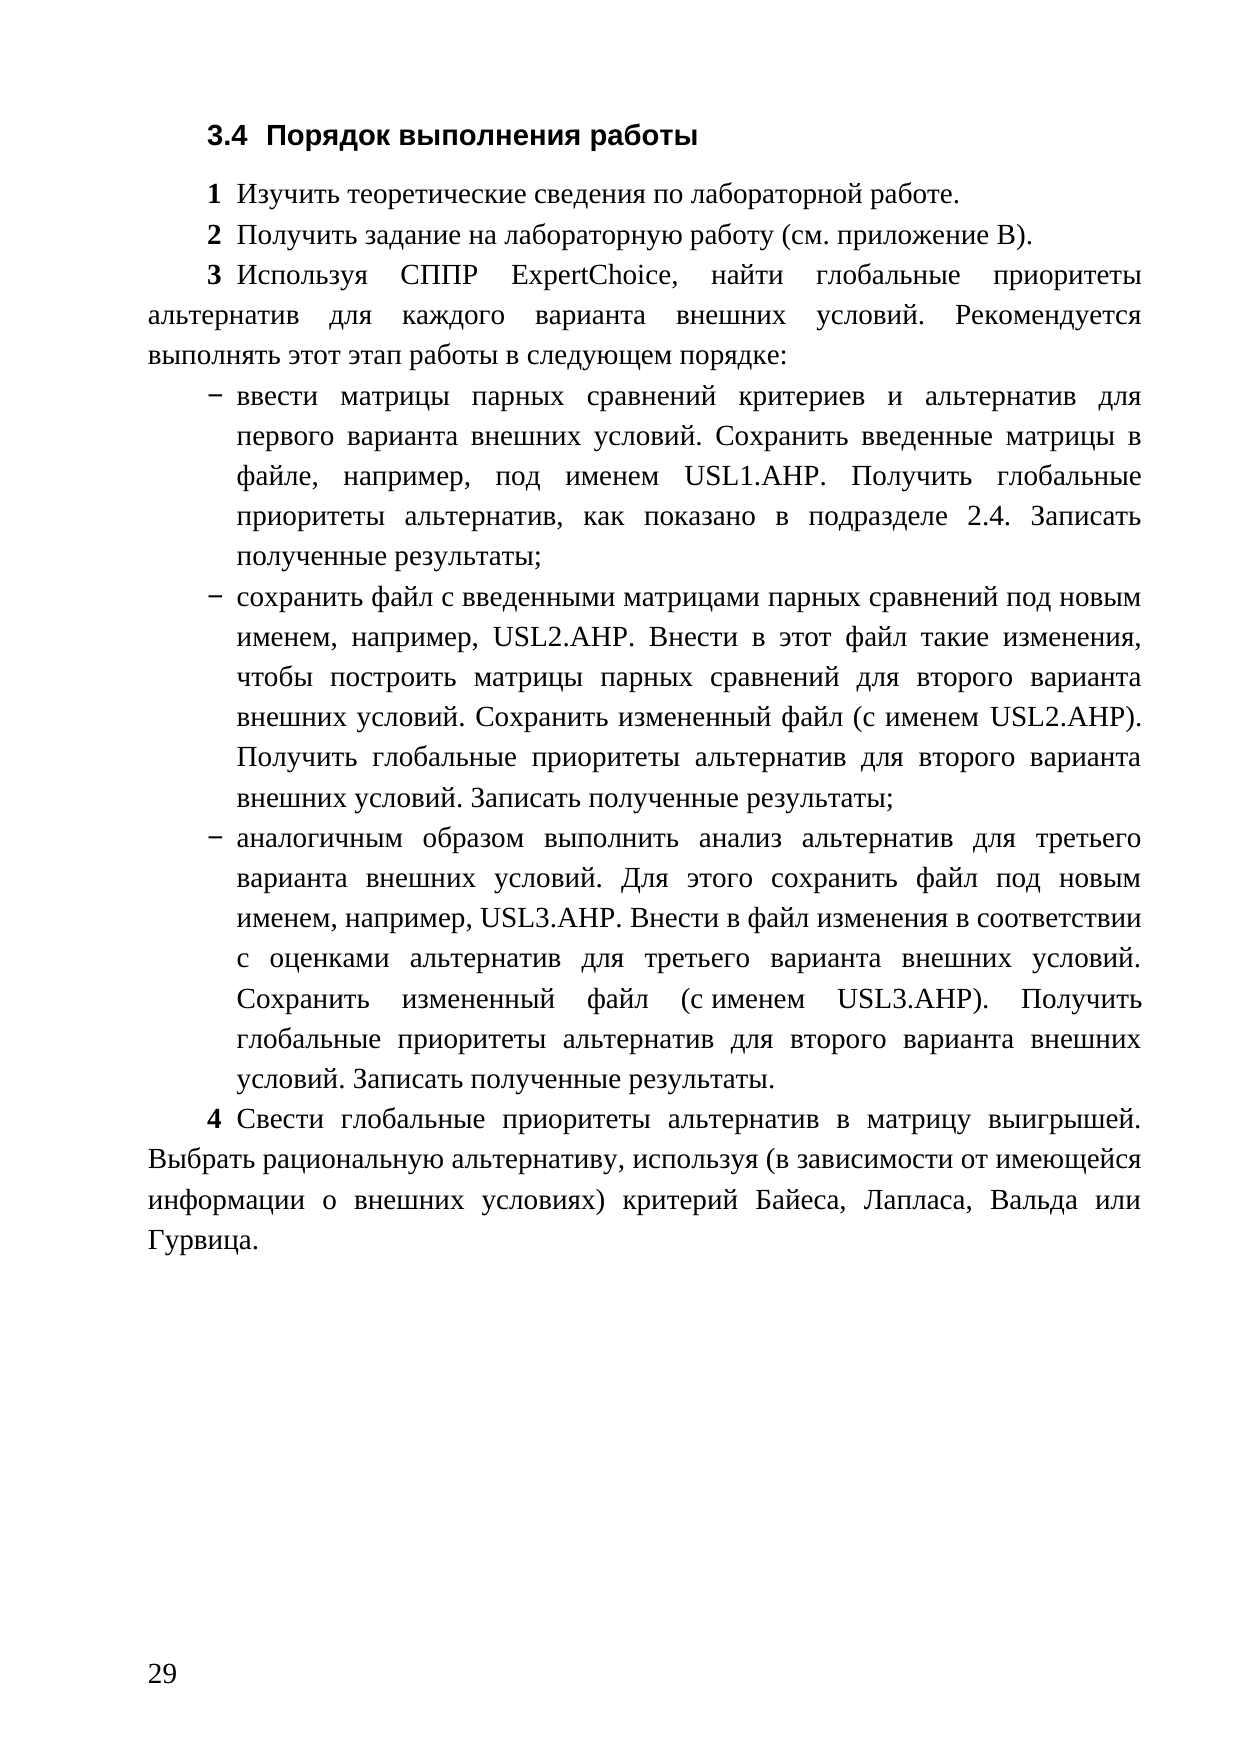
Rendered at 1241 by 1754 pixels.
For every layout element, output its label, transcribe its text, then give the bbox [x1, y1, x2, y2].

list Свести глобальные приоритеты альтернатив в матрицу выигрышей. Выбрать рациональную альтернативу, используя (в зависимости от имеющейся информации о внешних условиях) критерий Байеса, Лапласа, Вальда или Гурвица. [148, 1101, 1142, 1256]
list Получить задание на лабораторную работу (см. приложение В). [148, 217, 1142, 250]
list Порядок выполнения работы [207, 118, 1152, 152]
list Используя СППР ExpertChoice, найти глобальные приоритеты альтернатив для каждого варианта внешних условий. Рекомендуется выполнять этот этап работы в следующем порядке: [148, 257, 1142, 371]
list Изучить теоретические сведения по лабораторной работе. [148, 177, 1142, 210]
list ввести матрицы парных сравнений критериев и альтернатив для первого варианта внешних условий. Сохранить введенные матрицы в файле, например, под именем USL1.AHP. Получить глобальные приоритеты альтернатив, как показано в подразделе 2.4. Записать полученные результаты; [207, 378, 1142, 572]
list сохранить файл с введенными матрицами парных сравнений под новым именем, например, USL2.AHP. Внести в этот файл такие изменения, чтобы построить матрицы парных сравнений для второго варианта внешних условий. Сохранить измененный файл (с именем USL2.AHP). Получить глобальные приоритеты альтернатив для второго варианта внешних условий. Записать полученные результаты; [207, 579, 1142, 813]
list аналогичным образом выполнить анализ альтернатив для третьего варианта внешних условий. Для этого сохранить файл под новым именем, например, USL3.AHP. Внести в файл изменения в соответствии с оценками альтернатив для третьего варианта внешних условий. Сохранить измененный файл (с именем USL3.AHP). Получить глобальные приоритеты альтернатив для второго варианта внешних условий. Записать полученные результаты. [207, 820, 1142, 1095]
